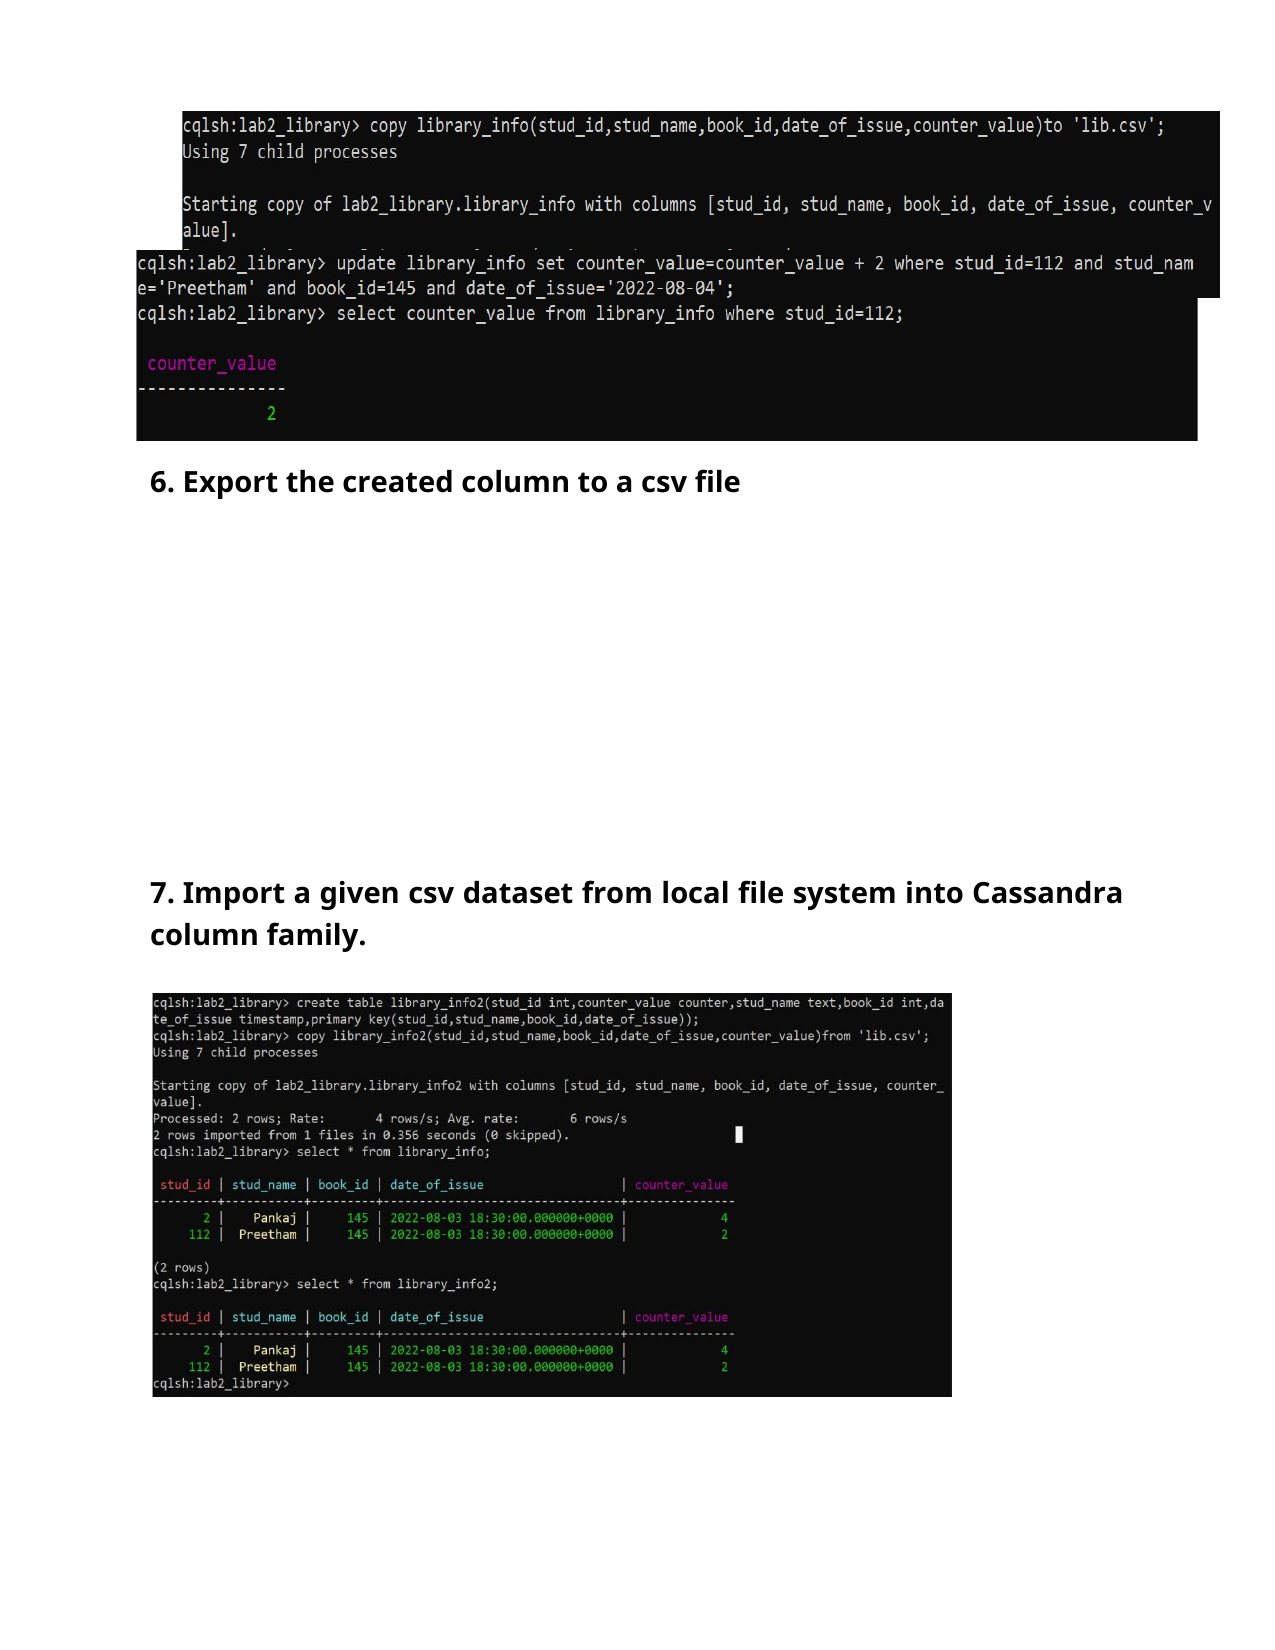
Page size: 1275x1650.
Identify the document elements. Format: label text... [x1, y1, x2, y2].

list 6. Export the created column to a csv file [150, 441, 1125, 501]
picture [152, 993, 952, 1397]
list Import a given csv dataset from local file system into Cassandra column family. [150, 872, 1125, 954]
picture [136, 111, 1220, 441]
